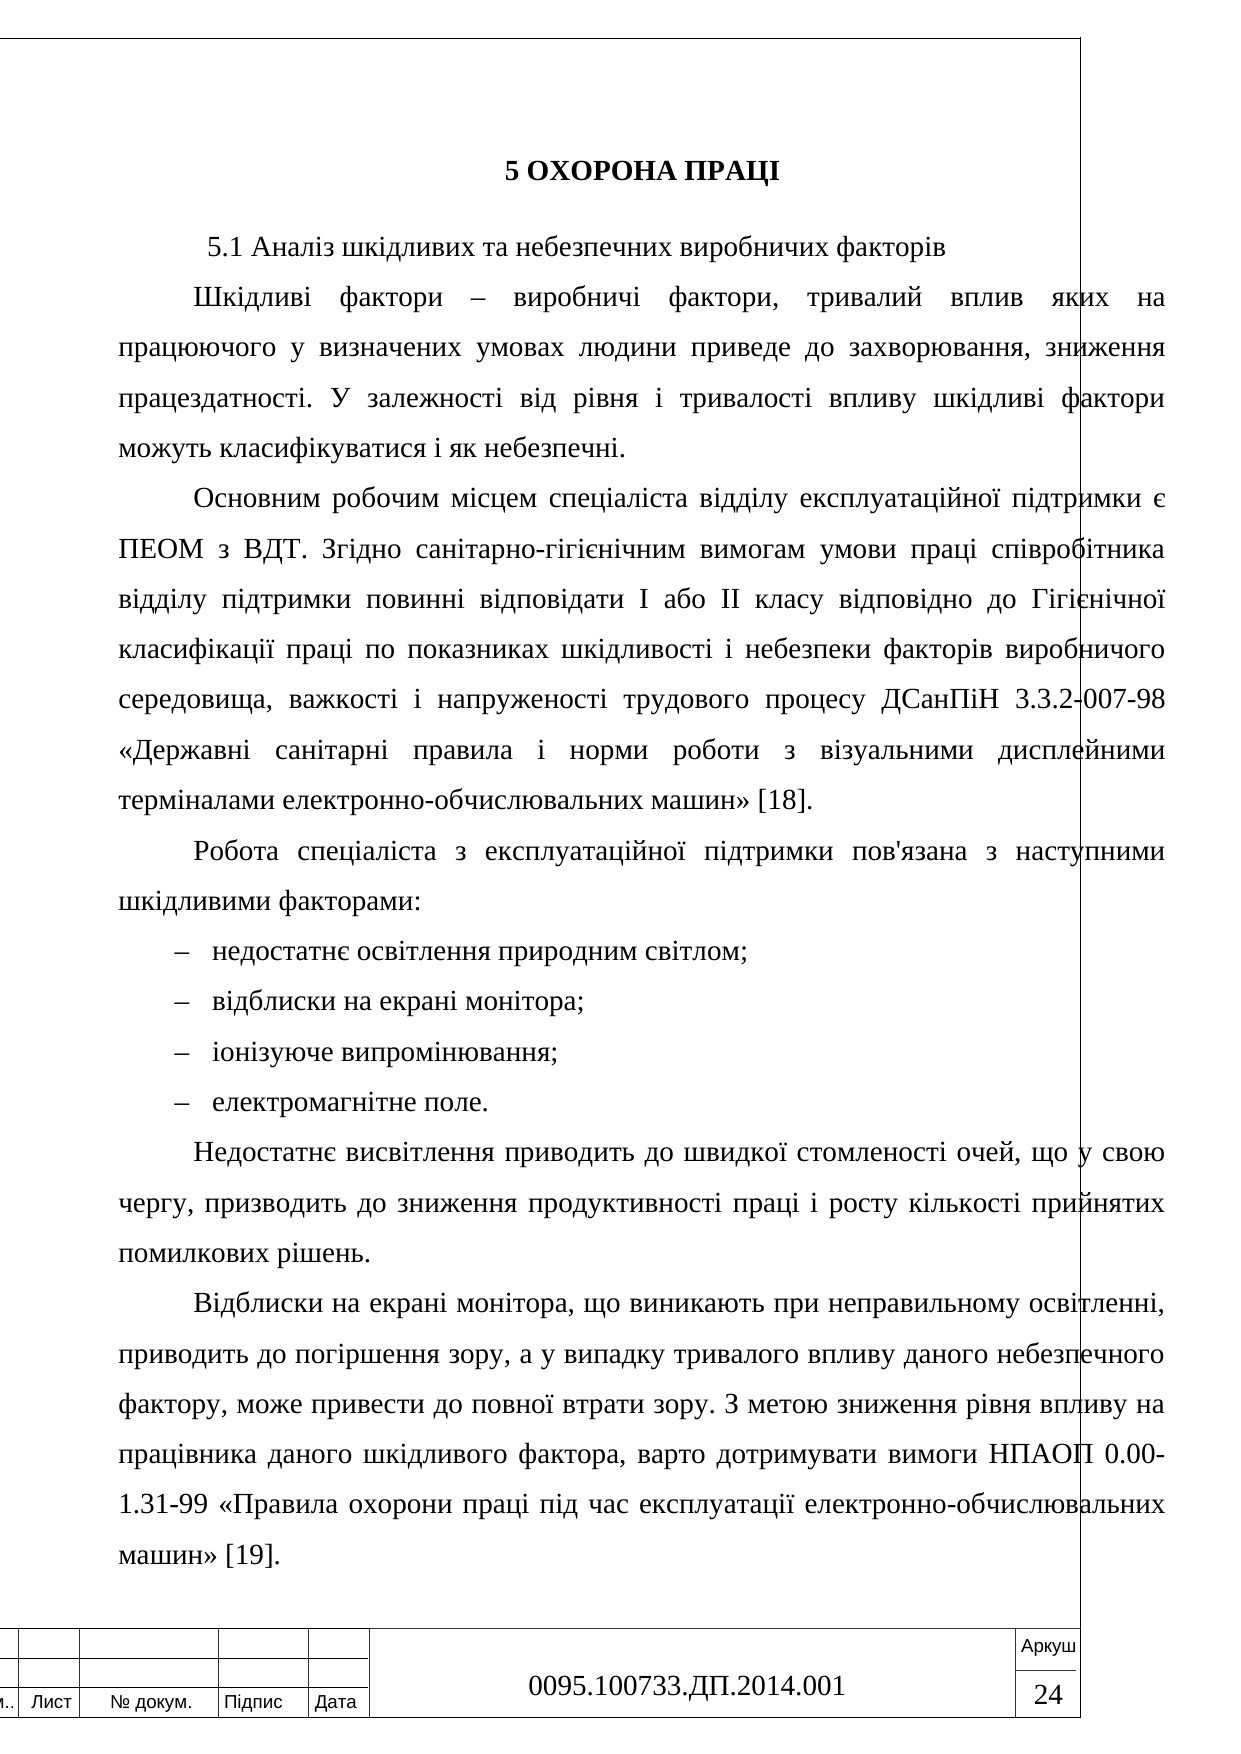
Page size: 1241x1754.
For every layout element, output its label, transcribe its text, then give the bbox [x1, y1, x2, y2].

subtitle 5.1 Аналіз шкідливих та небезпечних виробничих факторів [118, 229, 1167, 262]
list відблиски на екрані монітора; [174, 983, 1167, 1017]
list іонізуюче випромінювання; [174, 1034, 1167, 1067]
text Відблиски на екрані монітора, що виникають при неправильному освітленні, приводить до погіршення зору, а у випадку тривалого впливу даного небезпечного фактору, може привести до повної втрати зору. З метою зниження рівня впливу на працівника даного шкідливого фактора, варто дотримувати вимоги НПАОП 0.00-1.31-99 «Правила охорони праці під час експлуатації електронно-обчислювальних машин» [19]. [118, 1285, 1167, 1571]
text Робота спеціаліста з експлуатаційної підтримки пов'язана з наступними шкідливими факторами: [118, 833, 1167, 916]
list недостатнє освітлення природним світлом; [174, 933, 1167, 967]
subtitle 5 ОХОРОНА ПРАЦІ [118, 153, 1167, 187]
text Недостатнє висвітлення приводить до швидкої стомленості очей, що у свою чергу, призводить до зниження продуктивності праці і росту кількості прийнятих помилкових рішень. [118, 1134, 1167, 1269]
list електромагнітне поле. [174, 1084, 1167, 1118]
text Основним робочим місцем спеціаліста відділу експлуатаційної підтримки є ПЕОМ з ВДТ. Згідно санітарно-гігієнічним вимогам умови праці співробітника відділу підтримки повинні відповідати I або II класу відповідно до Гігієнічної класифікації праці по показниках шкідливості і небезпеки факторів виробничого середовища, важкості і напруженості трудового процесу ДСанПіН 3.3.2-007-98 «Державні санітарні правила і норми роботи з візуальними дисплейними терміналами електронно-обчислювальних машин» [18]. [118, 480, 1167, 816]
text Шкідливі фактори – виробничі фактори, тривалий вплив яких на працюючого у визначених умовах людини приведе до захворювання, зниження працездатності. У залежності від рівня і тривалості впливу шкідливі фактори можуть класифікуватися і як небезпечні. [118, 279, 1167, 464]
